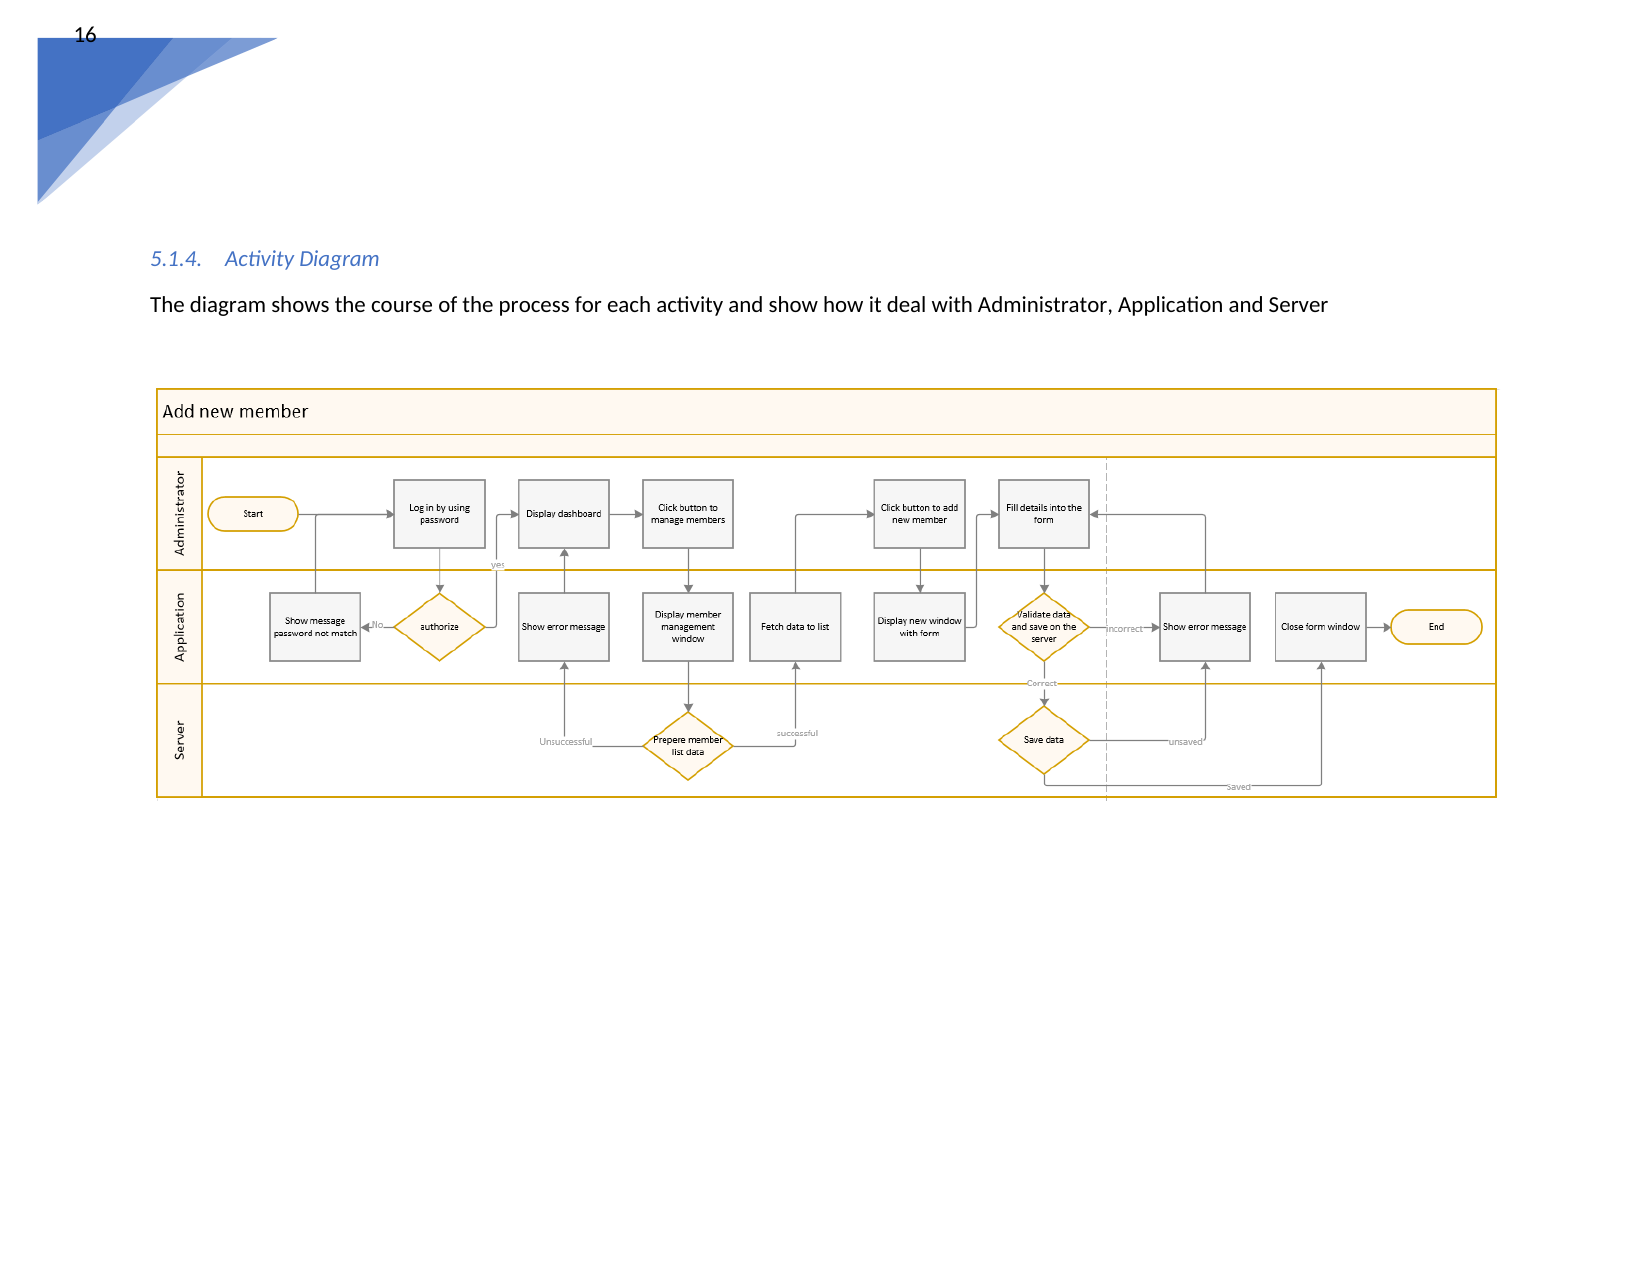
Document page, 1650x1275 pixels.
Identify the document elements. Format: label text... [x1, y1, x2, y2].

picture [37, 37, 279, 206]
picture [150, 384, 1500, 801]
text The diagram shows the course of the process for each activity and show how it deal with Administrator, Application and Server [150, 291, 1500, 319]
list Activity Diagram [150, 244, 1500, 272]
